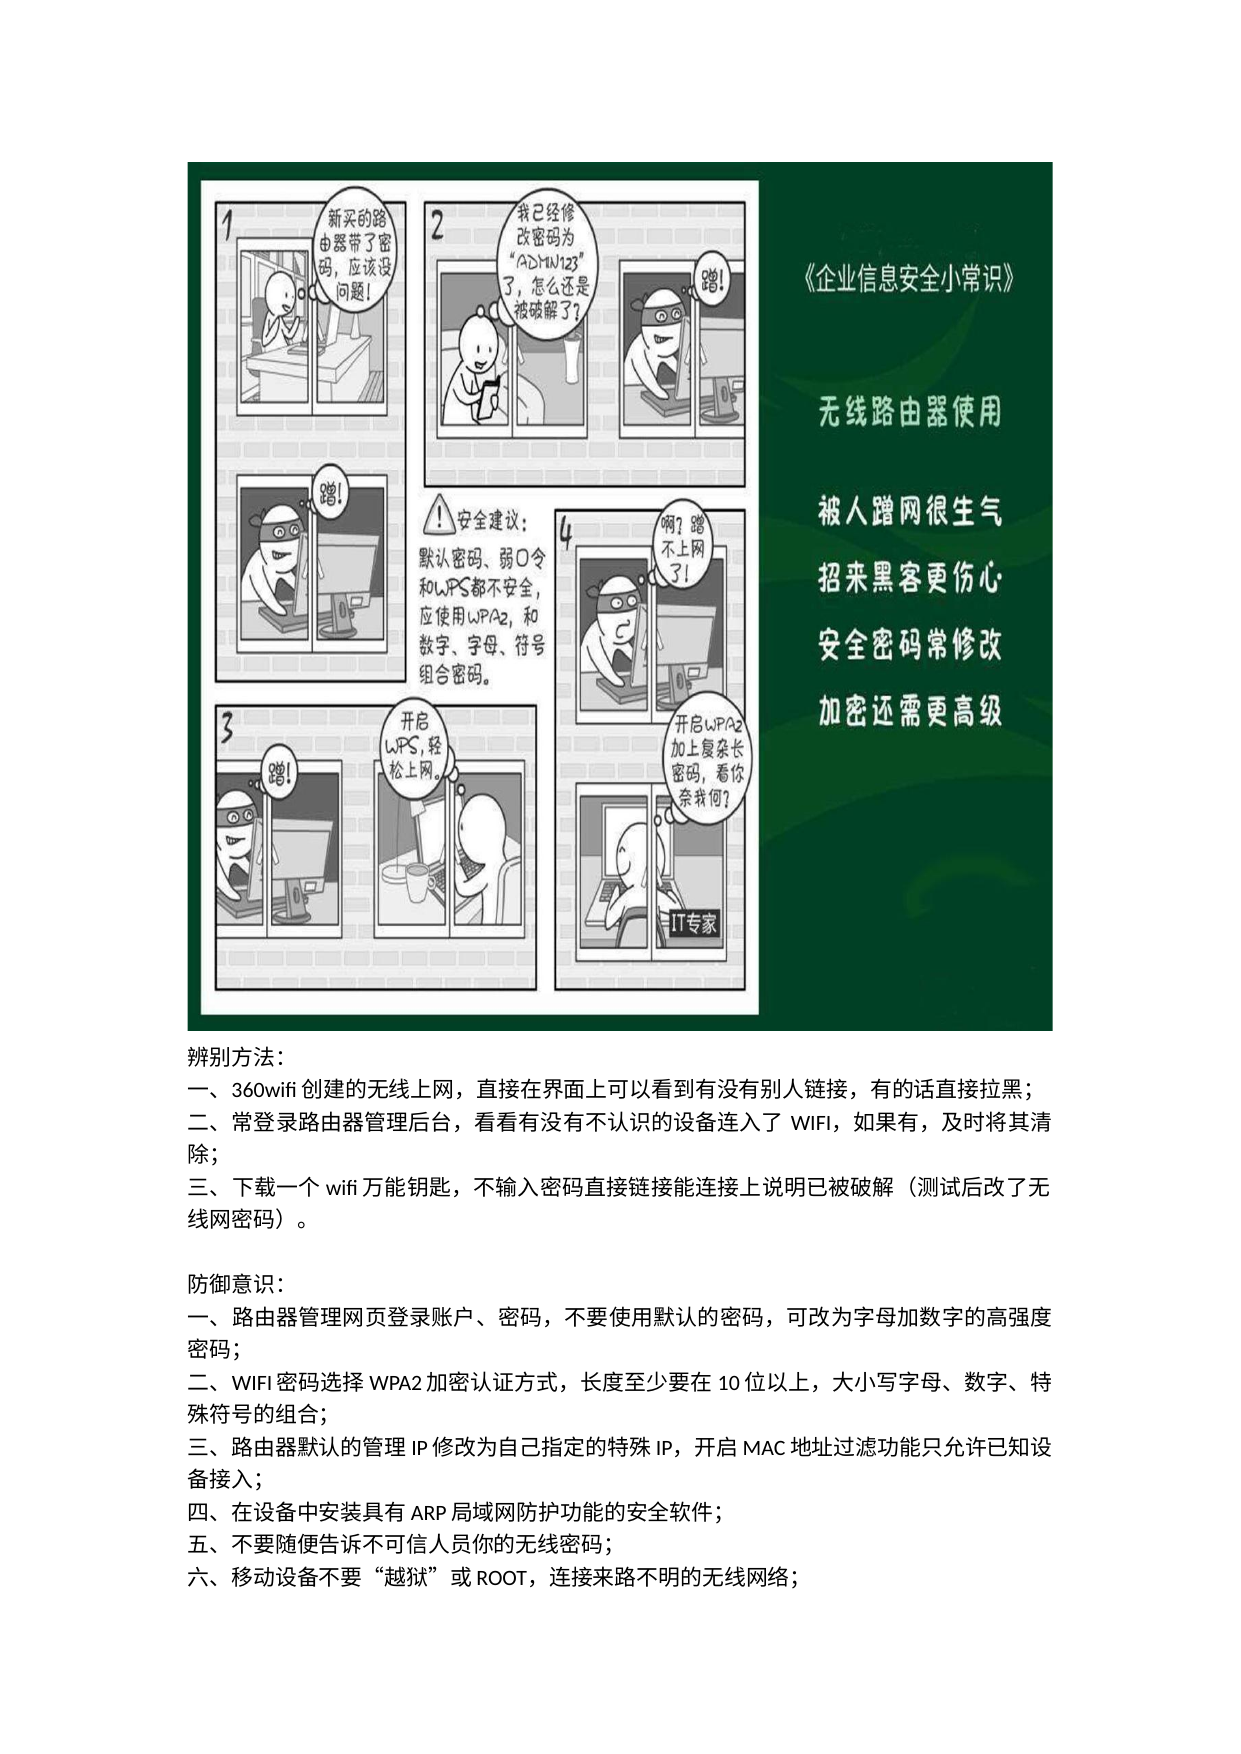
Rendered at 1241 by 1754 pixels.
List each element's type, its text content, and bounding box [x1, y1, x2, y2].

text 五、不要随便告诉不可信人员你的无线密码； [187, 1527, 1053, 1559]
text 三、路由器默认的管理IP修改为自己指定的特殊IP，开启MAC地址过滤功能只允许已知设备接入； [187, 1429, 1053, 1494]
text 四、在设备中安装具有ARP局域网防护功能的安全软件； [187, 1494, 1053, 1527]
text 二、WIFI密码选择WPA2加密认证方式，长度至少要在10位以上，大小写字母、数字、特殊符号的组合； [187, 1364, 1053, 1429]
text 辨别方法： [187, 1039, 1053, 1072]
picture [187, 162, 1053, 1031]
text 三、下载一个wifi万能钥匙，不输入密码直接链接能连接上说明已被破解（测试后改了无线网密码）。 [187, 1169, 1053, 1234]
text 防御意识： [187, 1267, 1053, 1299]
text 一、360wifi创建的无线上网，直接在界面上可以看到有没有别人链接，有的话直接拉黑； [187, 1072, 1053, 1104]
text 六、移动设备不要“越狱”或ROOT，连接来路不明的无线网络； [187, 1559, 1053, 1592]
text 二、常登录路由器管理后台，看看有没有不认识的设备连入了WIFI，如果有，及时将其清除； [187, 1104, 1053, 1169]
text 一、路由器管理网页登录账户、密码，不要使用默认的密码，可改为字母加数字的高强度密码； [187, 1299, 1053, 1364]
